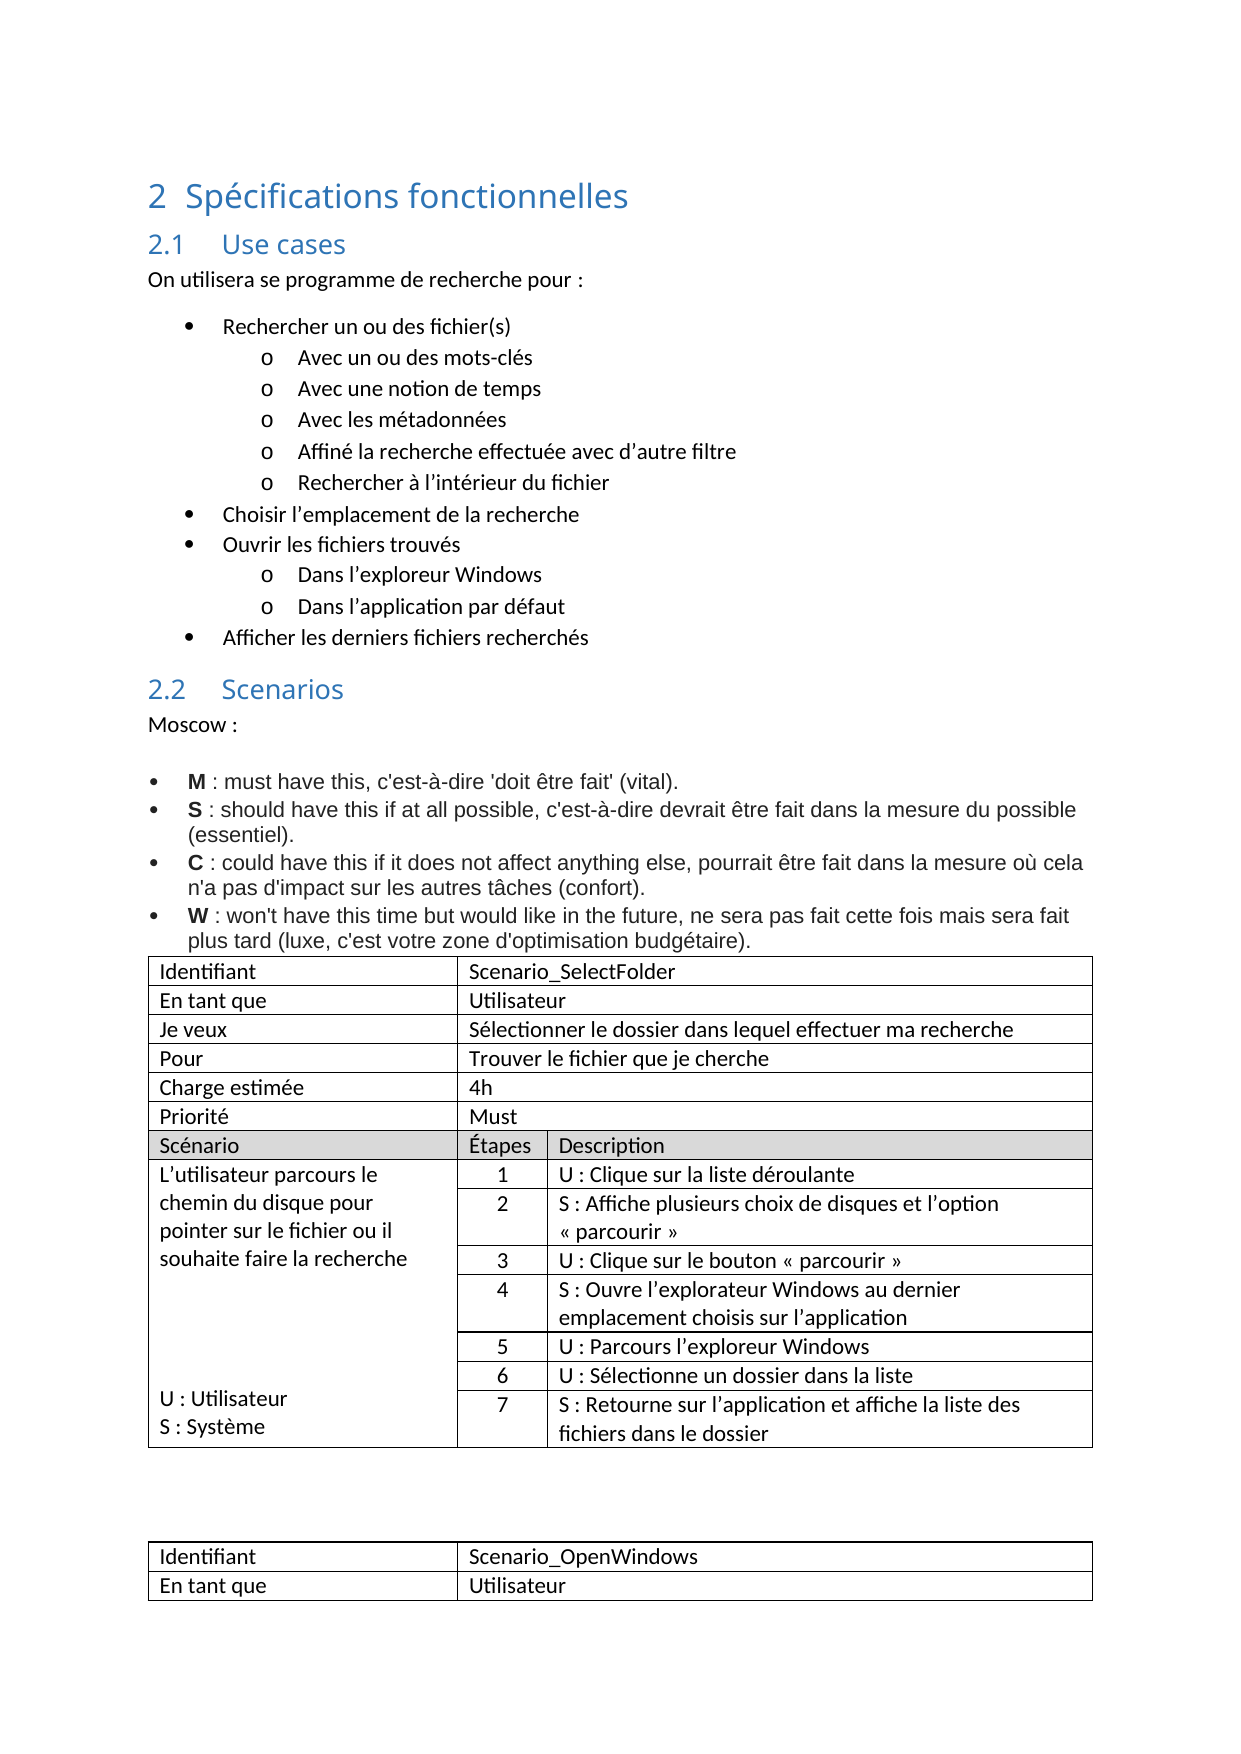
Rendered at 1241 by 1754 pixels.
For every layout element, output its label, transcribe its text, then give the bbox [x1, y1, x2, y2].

table_cell Utilisateur [458, 986, 1092, 1014]
subtitle Spécifications fonctionnelles [148, 173, 1093, 218]
list Dans l’exploreur Windows [260, 560, 1093, 589]
table_header Scenario_SelectFolder [458, 957, 1092, 985]
table_cell Must [458, 1102, 1092, 1130]
table_cell Je veux [149, 1015, 457, 1043]
list W : won't have this time but would like in the future, ne sera pas fait cette fois mais sera fait plus tard (luxe, c'est votre zone d'optimisation budgétaire). [150, 903, 1093, 953]
table_cell 7 [458, 1391, 547, 1447]
table_cell 4h [458, 1073, 1092, 1101]
table_cell S : Ouvre l’explorateur Windows au dernier emplacement choisis sur l’application [548, 1275, 1092, 1331]
table_cell En tant que [149, 1572, 457, 1599]
list Dans l’application par défaut [260, 592, 1093, 621]
table_cell S : Affiche plusieurs choix de disques et l’option « parcourir » [548, 1189, 1092, 1245]
list M : must have this, c'est-à-dire 'doit être fait' (vital). [150, 769, 1093, 794]
table_cell S : Retourne sur l’application et affiche la liste des fichiers dans le dossier [548, 1391, 1092, 1447]
table_cell 1 [458, 1160, 547, 1188]
table_cell U : Clique sur la liste déroulante [548, 1160, 1092, 1188]
list Affiné la recherche effectuée avec d’autre filtre [260, 437, 1093, 466]
table_cell 2 [458, 1189, 547, 1245]
subtitle Use cases [148, 226, 1093, 263]
table_cell En tant que [149, 986, 457, 1014]
table_cell Utilisateur [458, 1572, 1092, 1599]
list Rechercher à l’intérieur du fichier [260, 468, 1093, 498]
list Rechercher un ou des fichier(s) [185, 312, 1093, 340]
list S : should have this if at all possible, c'est-à-dire devrait être fait dans la mesure du possible (essentiel). [150, 797, 1093, 847]
table_header Identifiant [149, 957, 457, 985]
list Afficher les derniers fichiers recherchés [185, 623, 1093, 651]
table_cell U : Clique sur le bouton « parcourir » [548, 1246, 1092, 1274]
table_cell 4 [458, 1275, 547, 1331]
subtitle Scenarios [148, 670, 1093, 707]
table_cell Étapes [458, 1131, 547, 1159]
table_cell L’utilisateur parcours le chemin du disque pour pointer sur le fichier ou il souhaite faire la recherche U : Utilisateur S : Système [149, 1160, 457, 1447]
table_cell U : Sélectionne un dossier dans la liste [548, 1362, 1092, 1389]
table_cell Priorité [149, 1102, 457, 1130]
table_cell Sélectionner le dossier dans lequel effectuer ma recherche [458, 1015, 1092, 1043]
table_cell 3 [458, 1246, 547, 1274]
list Avec une notion de temps [260, 374, 1093, 403]
list Avec un ou des mots-clés [260, 343, 1093, 372]
text Moscow : [148, 710, 1093, 738]
list Avec les métadonnées [260, 406, 1093, 435]
table_header Scenario_OpenWindows [458, 1543, 1092, 1571]
table_cell Charge estimée [149, 1073, 457, 1101]
table_cell Pour [149, 1044, 457, 1072]
table_cell Trouver le fichier que je cherche [458, 1044, 1092, 1072]
table_cell U : Parcours l’exploreur Windows [548, 1333, 1092, 1361]
list Ouvrir les fichiers trouvés [185, 530, 1093, 558]
table_cell 5 [458, 1333, 547, 1361]
list Choisir l’emplacement de la recherche [185, 500, 1093, 528]
table_cell 6 [458, 1362, 547, 1389]
table_cell Scénario [149, 1131, 457, 1159]
table_header Identifiant [149, 1543, 457, 1571]
list C : could have this if it does not affect anything else, pourrait être fait dans la mesure où cela n'a pas d'impact sur les autres tâches (confort). [150, 850, 1093, 900]
text On utilisera se programme de recherche pour : [148, 266, 1093, 293]
table_cell Description [548, 1131, 1092, 1159]
